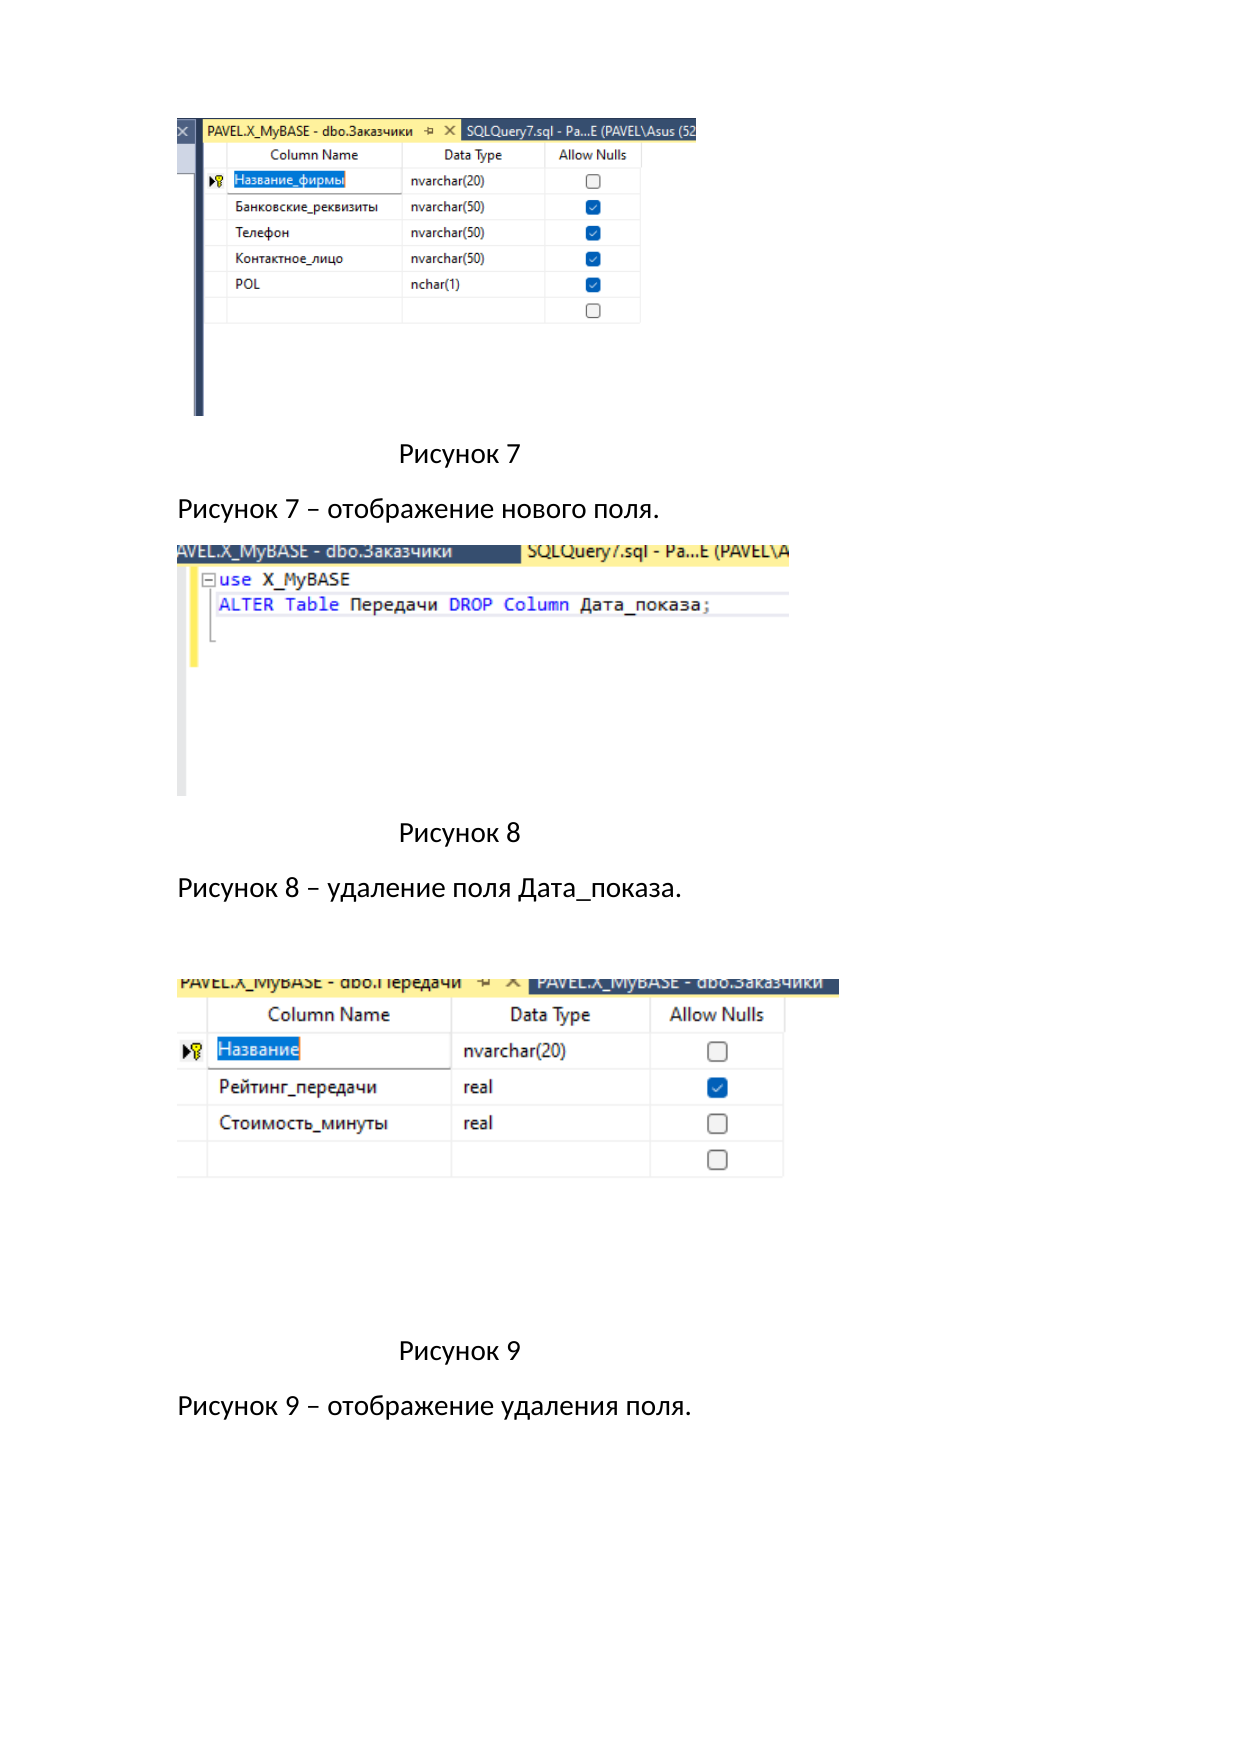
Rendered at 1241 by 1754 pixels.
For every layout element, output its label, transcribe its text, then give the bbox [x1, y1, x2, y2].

picture [177, 979, 839, 1313]
text Рисунок 7 – отображение нового поля. [177, 490, 1152, 526]
text Рисунок 8 [325, 814, 1152, 850]
picture [177, 545, 789, 796]
text Рисунок 9 [325, 1332, 1152, 1367]
text Рисунок 7 [325, 435, 1152, 471]
text Рисунок 8 – удаление поля Дата_показа. [177, 869, 1152, 905]
text Рисунок 9 – отображение удаления поля. [177, 1387, 1152, 1422]
picture [177, 118, 696, 416]
